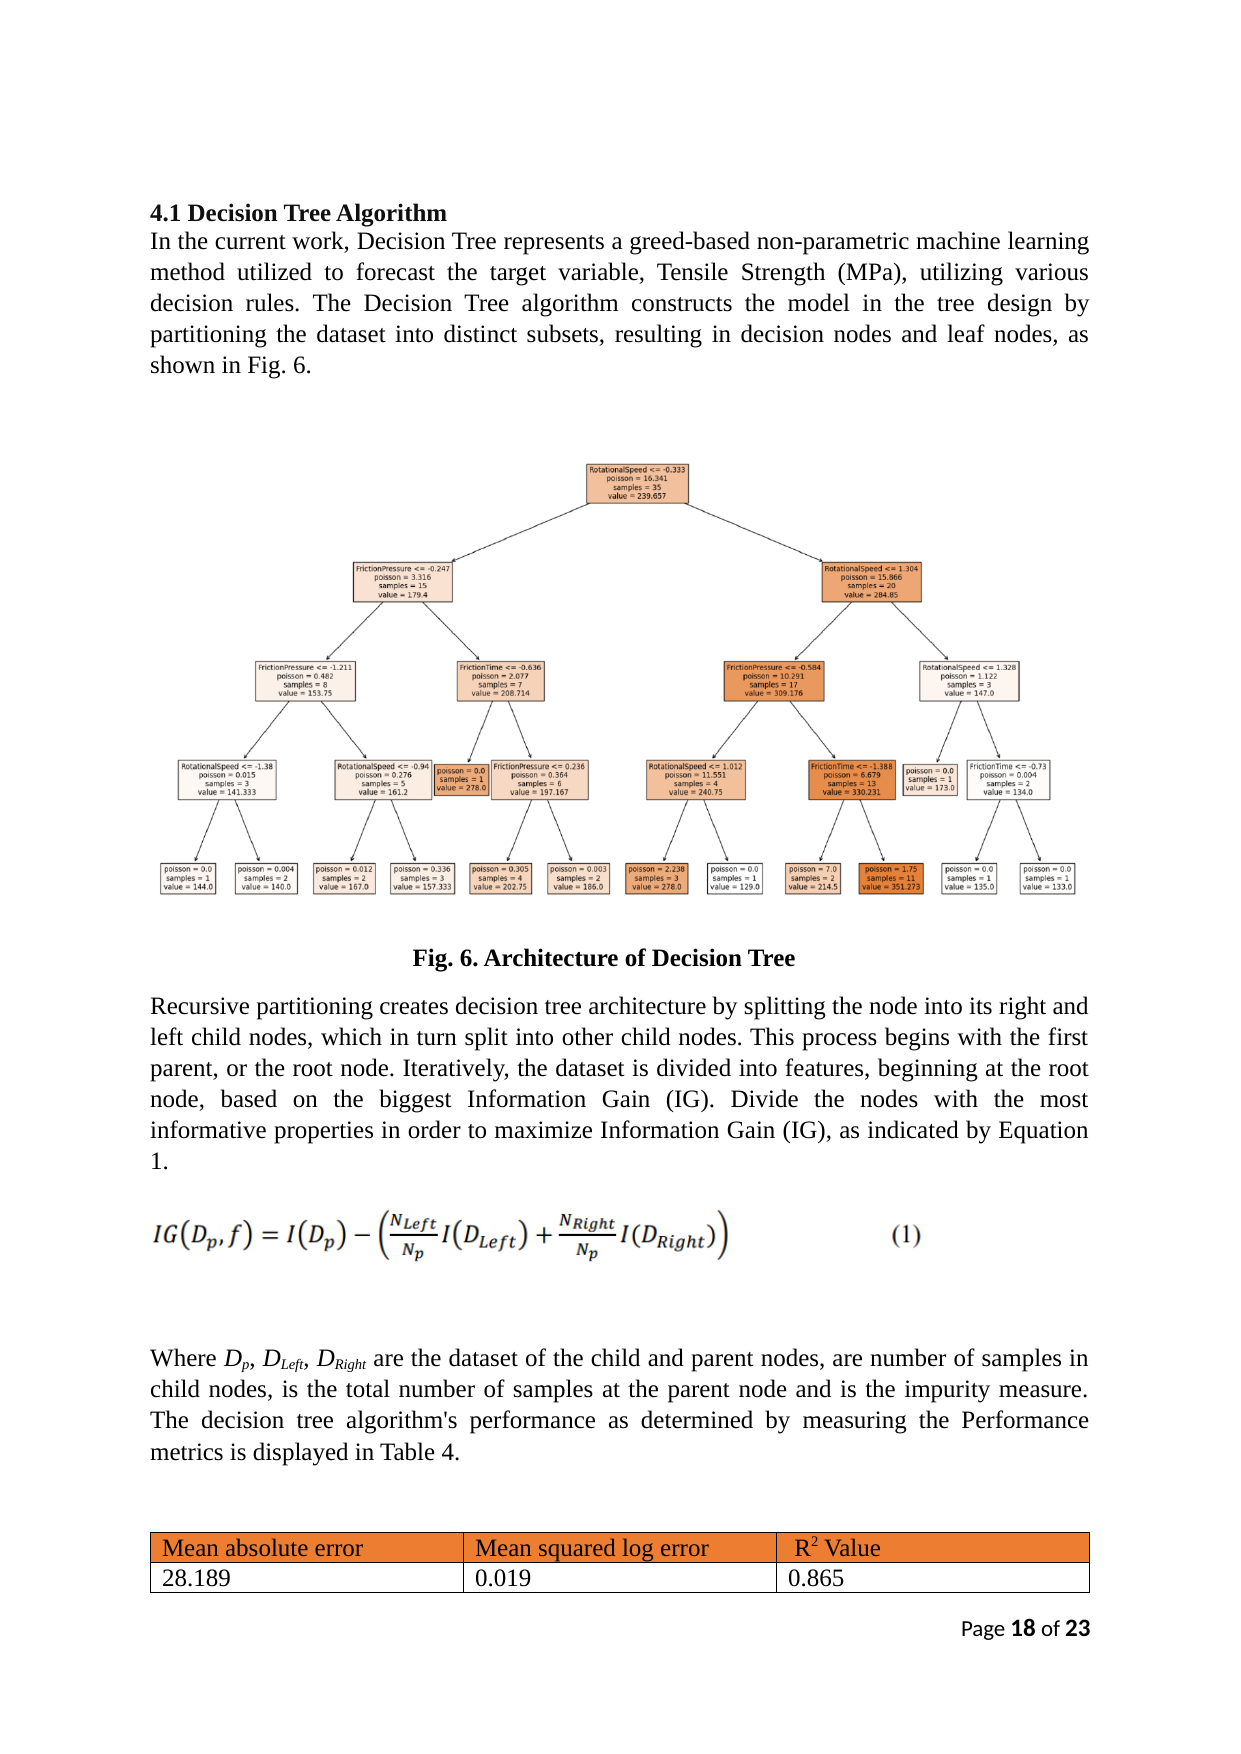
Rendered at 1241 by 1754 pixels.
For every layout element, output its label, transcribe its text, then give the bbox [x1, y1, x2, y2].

table_header R2 Value [777, 1533, 1089, 1562]
text 4.1 Decision Tree Algorithm [150, 198, 1090, 226]
text Fig. 6. Architecture of Decision Tree [150, 943, 1090, 972]
text Recursive partitioning creates decision tree architecture by splitting the node into its right and left child nodes, which in turn split into other child nodes. This process begins with the first parent, or the root node. Iteratively, the dataset is divided into features, beginning at the root node, based on the biggest Information Gain (IG). Divide the nodes with the most informative properties in order to maximize Information Gain (IG), as indicated by Equation 1. [150, 991, 1090, 1175]
text Where Dp, DLeft, DRight are the dataset of the child and parent nodes, are number of samples in child nodes, is the total number of samples at the parent node and is the impurity measure. The decision tree algorithm's performance as determined by measuring the Performance metrics is displayed in Table 4. [150, 1343, 1090, 1465]
table_cell 0.019 [464, 1563, 776, 1592]
table_cell 0.865 [777, 1563, 1089, 1592]
text In the current work, Decision Tree represents a greed-based non-parametric machine learning method utilized to forecast the target variable, Tensile Strength (MPa), utilizing various decision rules. The Decision Tree algorithm constructs the model in the tree design by partitioning the dataset into distinct subsets, resulting in decision nodes and leaf nodes, as shown in Fig. 6. [150, 226, 1090, 379]
picture [150, 446, 1091, 925]
picture [150, 1194, 929, 1277]
table_header Mean squared log error [464, 1533, 776, 1562]
table_cell 28.189 [151, 1563, 463, 1592]
table_header Mean absolute error [151, 1533, 463, 1562]
